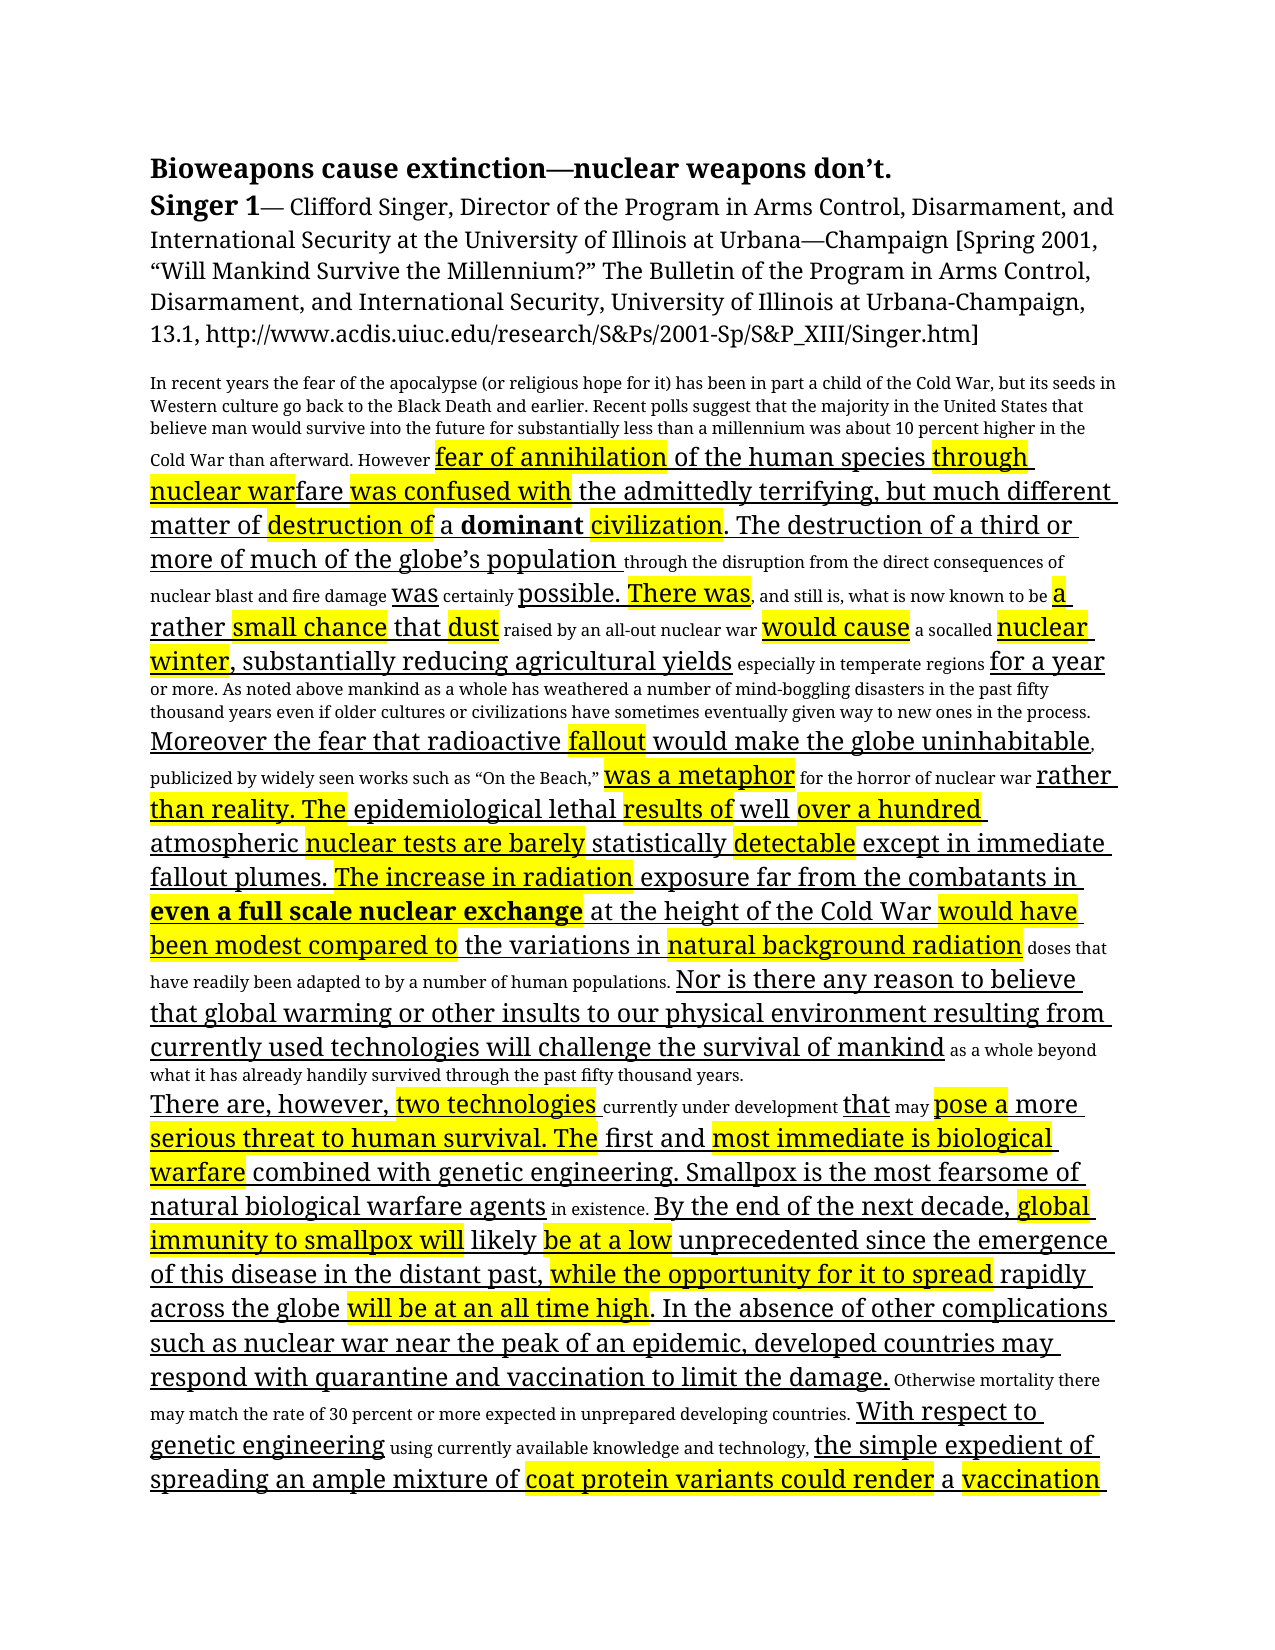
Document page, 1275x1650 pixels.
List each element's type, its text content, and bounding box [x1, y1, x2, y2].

text Singer 1— Clifford Singer, Director of the Program in Arms Control, Disarmament, and International Security at the University of Illinois at Urbana—Champaign [Spring 2001, “Will Mankind Survive the Millennium?” The Bulletin of the Program in Arms Control, Disarmament, and International Security, University of Illinois at Urbana-Champaign, 13.1, http://www.acdis.uiuc.edu/research/S&Ps/2001-Sp/S&P_XIII/Singer.htm] [150, 187, 1125, 349]
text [150, 1087, 1125, 1496]
subtitle Bioweapons cause extinction—nuclear weapons don’t. [150, 150, 1125, 187]
text In recent years the fear of the apocalypse (or religious hope for it) has been in part a child of the Cold War, but its seeds in Western culture go back to the Black Death and earlier. Recent polls suggest that the majority in the United States that believe man would survive into the future for substantially less than a millennium was about 10 percent higher in the Cold War than afterward. However fear of annihilation of the human species through nuclear warfare was confused with the admittedly terrifying, but much different matter of destruction of a dominant civilization. The destruction of a third or more of much of the globe’s population through the disruption from the direct consequences of nuclear blast and fire damage was certainly possible. There was, and still is, what is now known to be a rather small chance that dust raised by an all-out nuclear war would cause a socalled nuclear winter, substantially reducing agricultural yields especially in temperate regions for a year or more. As noted above mankind as a whole has weathered a number of mind-boggling disasters in the past fifty thousand years even if older cultures or civilizations have sometimes eventually given way to new ones in the process. Moreover the fear that radioactive fallout would make the globe uninhabitable, publicized by widely seen works such as “On the Beach,” was a metaphor for the horror of nuclear war rather than reality. The epidemiological lethal results of well over a hundred atmospheric nuclear tests are barely statistically detectable except in immediate fallout plumes. The increase in radiation exposure far from the combatants in even a full scale nuclear exchange at the height of the Cold War would have been modest compared to the variations in natural background radiation doses that have readily been adapted to by a number of human populations. Nor is there any reason to believe that global warming or other insults to our physical environment resulting from currently used technologies will challenge the survival of mankind as a whole beyond what it has already handily survived through the past fifty thousand years. [150, 371, 1125, 1087]
